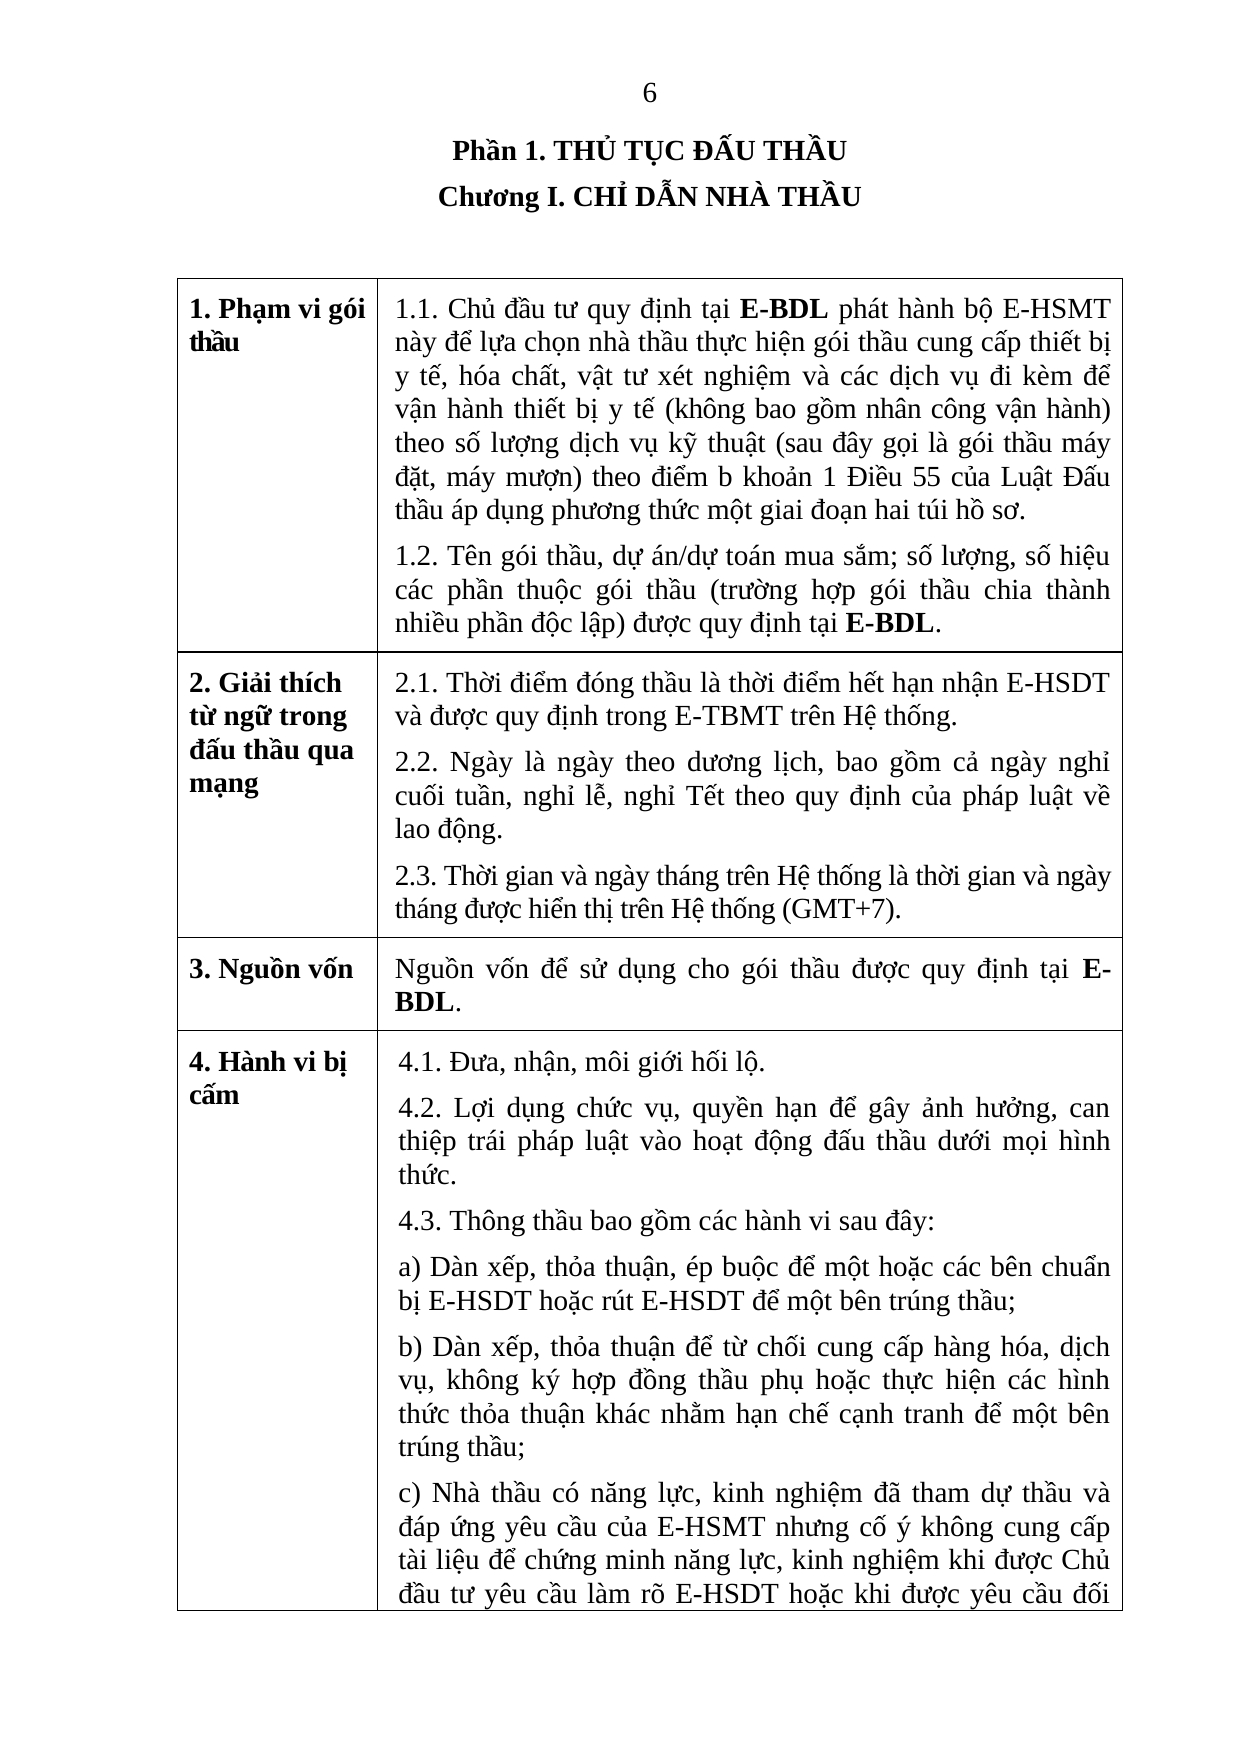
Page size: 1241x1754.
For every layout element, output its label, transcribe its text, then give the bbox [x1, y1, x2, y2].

table_cell 2.1. Thời điểm đóng thầu là thời điểm hết hạn nhận E-HSDT và được quy định trong E-TBMT trên Hệ thống. 2.2. Ngày là ngày theo dương lịch, bao gồm cả ngày nghỉ cuối tuần, nghỉ lễ, nghỉ Tết theo quy định của pháp luật về lao động. 2.3. Thời gian và ngày tháng trên Hệ thống là thời gian và ngày tháng được hiển thị trên Hệ thống (GMT+7). [378, 653, 1122, 937]
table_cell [378, 1031, 1122, 1609]
table_cell 3. Nguồn vốn [178, 938, 377, 1030]
text Chương I. CHỈ DẪN NHÀ THẦU [177, 179, 1122, 212]
table_header 1. Phạm vi gói thầu [178, 279, 377, 651]
table_cell 2. Giải thích từ ngữ trong đấu thầu qua mạng [178, 653, 377, 937]
table_cell Nguồn vốn để sử dụng cho gói thầu được quy định tại E-BDL. [378, 938, 1122, 1030]
table_header 1.1. Chủ đầu tư quy định tại E-BDL phát hành bộ E-HSMT này để lựa chọn nhà thầu thực hiện gói thầu cung cấp thiết bị y tế, hóa chất, vật tư xét nghiệm và các dịch vụ đi kèm để vận hành thiết bị y tế (không bao gồm nhân công vận hành) theo số lượng dịch vụ kỹ thuật (sau đây gọi là gói thầu máy đặt, máy mượn) theo điểm b khoản 1 Điều 55 của Luật Đấu thầu áp dụng phương thức một giai đoạn hai túi hồ sơ. 1.2. Tên gói thầu, dự án/dự toán mua sắm; số lượng, số hiệu các phần thuộc gói thầu (trường hợp gói thầu chia thành nhiều phần độc lập) được quy định tại E-BDL. [378, 279, 1122, 651]
text Phần 1. THỦ TỤC ĐẤU THẦU [177, 133, 1122, 166]
table_cell 4. Hành vi bị cấm [178, 1031, 377, 1609]
